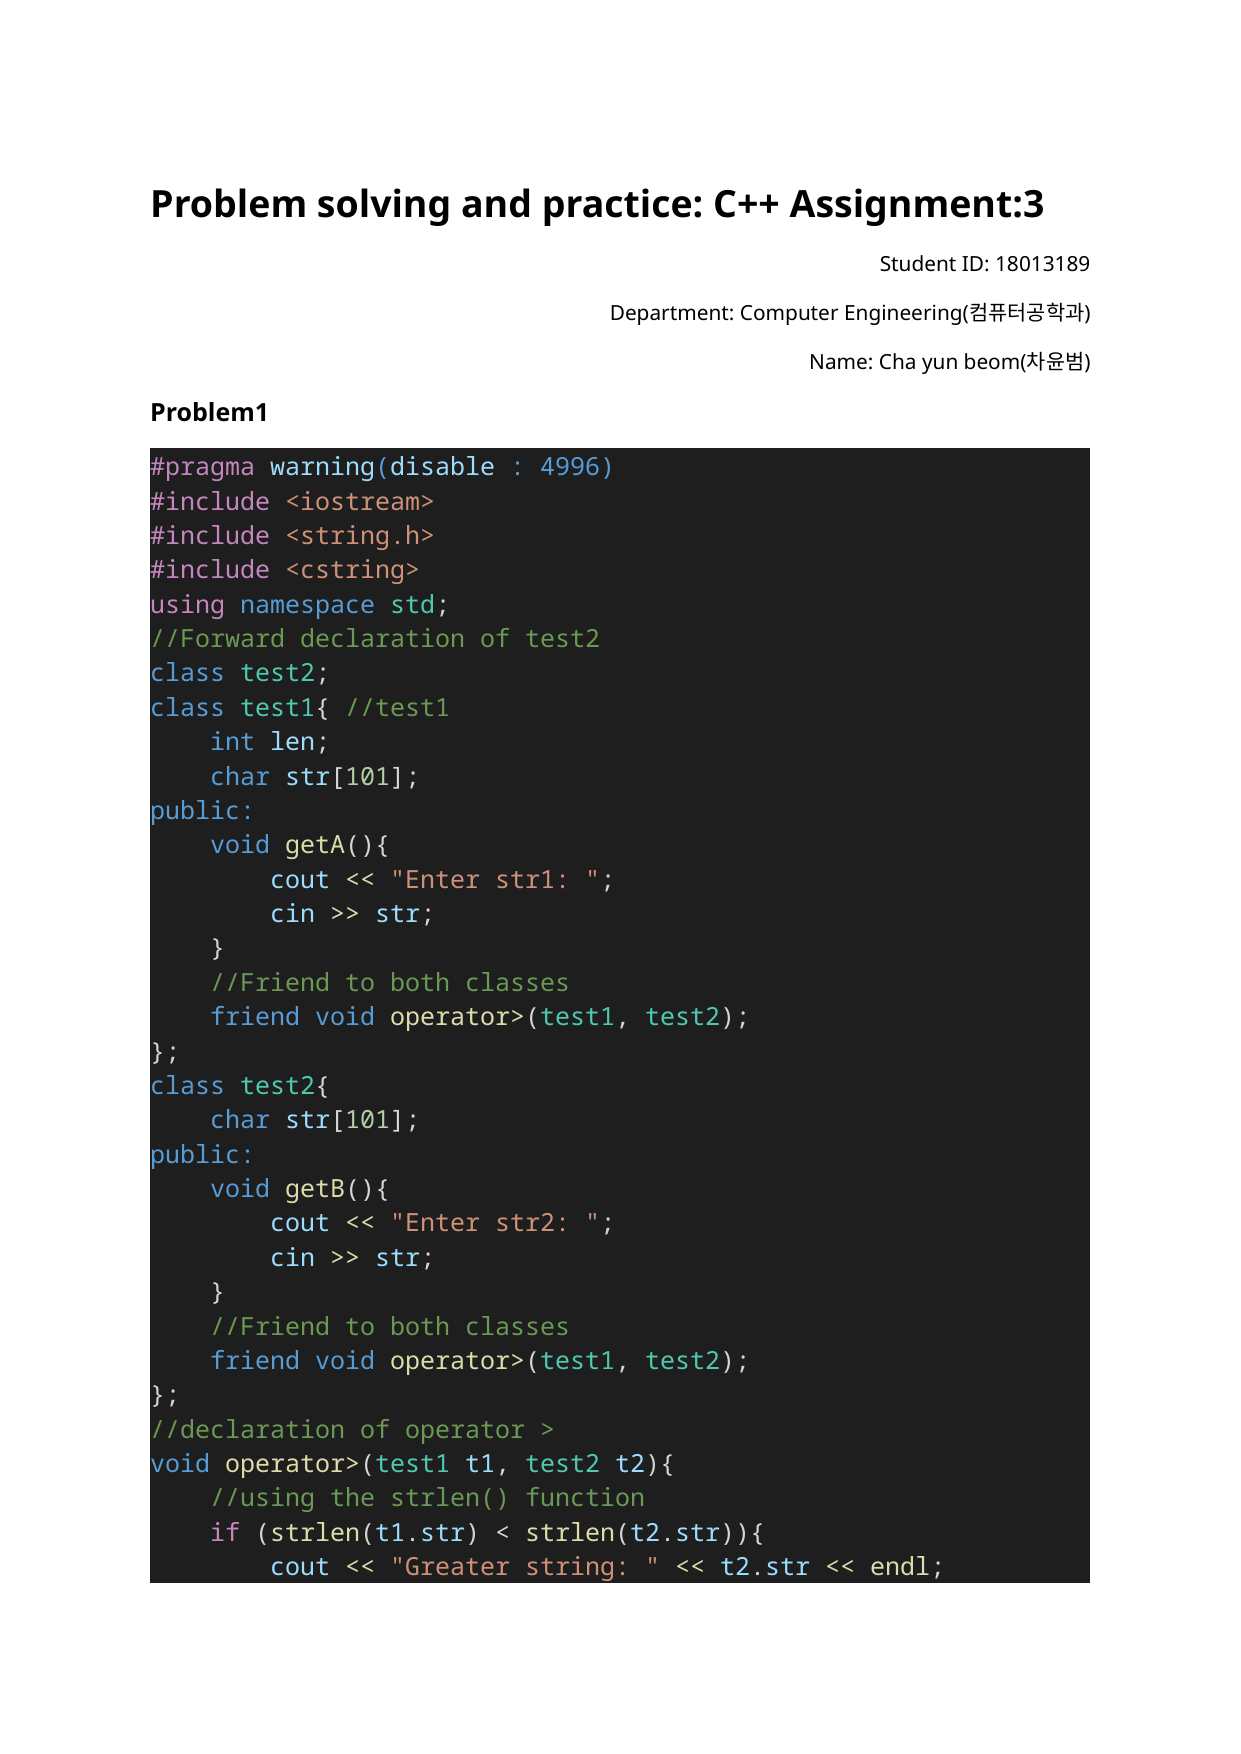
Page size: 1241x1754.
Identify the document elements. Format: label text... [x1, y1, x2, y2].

text //using the strlen() function [150, 1480, 1090, 1514]
text class test1{ //test1 [150, 689, 1090, 723]
text cin >> str; [150, 1239, 1090, 1273]
text Student ID: 18013189 [150, 249, 1090, 277]
text }; [150, 1033, 1090, 1067]
text char str[101]; [150, 758, 1090, 792]
text } [150, 930, 1090, 964]
text if (strlen(t1.str) < strlen(t2.str)){ [150, 1514, 1090, 1548]
text Problem solving and practice: C++ Assignment:3 [150, 177, 1090, 228]
text void getB(){ [150, 1170, 1090, 1205]
text //declaration of operator > [150, 1411, 1090, 1445]
text cout << "Enter str2: "; [150, 1205, 1090, 1239]
text class test2; [150, 655, 1090, 689]
text }; [150, 1377, 1090, 1411]
text cout << "Greater string: " << t2.str << endl; [150, 1548, 1090, 1583]
text int len; [150, 723, 1090, 758]
text #include <iostream> [150, 483, 1090, 517]
text friend void operator>(test1, test2); [150, 1342, 1090, 1377]
text //Friend to both classes [150, 964, 1090, 998]
text friend void operator>(test1, test2); [150, 998, 1090, 1033]
text public: [150, 1136, 1090, 1170]
text } [150, 1273, 1090, 1308]
text #include <string.h> [150, 517, 1090, 552]
text cin >> str; [150, 895, 1090, 930]
text public: [150, 792, 1090, 827]
text //Friend to both classes [150, 1308, 1090, 1342]
text Department: Computer Engineering(컴퓨터공학과) [150, 296, 1090, 327]
text using namespace std; [150, 586, 1090, 620]
text class test2{ [150, 1067, 1090, 1102]
text Problem1 [150, 395, 1090, 429]
text #include <cstring> [150, 552, 1090, 586]
text void operator>(test1 t1, test2 t2){ [150, 1445, 1090, 1480]
text char str[101]; [150, 1102, 1090, 1136]
text Name: Cha yun beom(차윤범) [150, 346, 1090, 376]
text //Forward declaration of test2 [150, 620, 1090, 655]
text void getA(){ [150, 827, 1090, 861]
text #pragma warning(disable : 4996) [150, 448, 1090, 483]
text cout << "Enter str1: "; [150, 861, 1090, 895]
